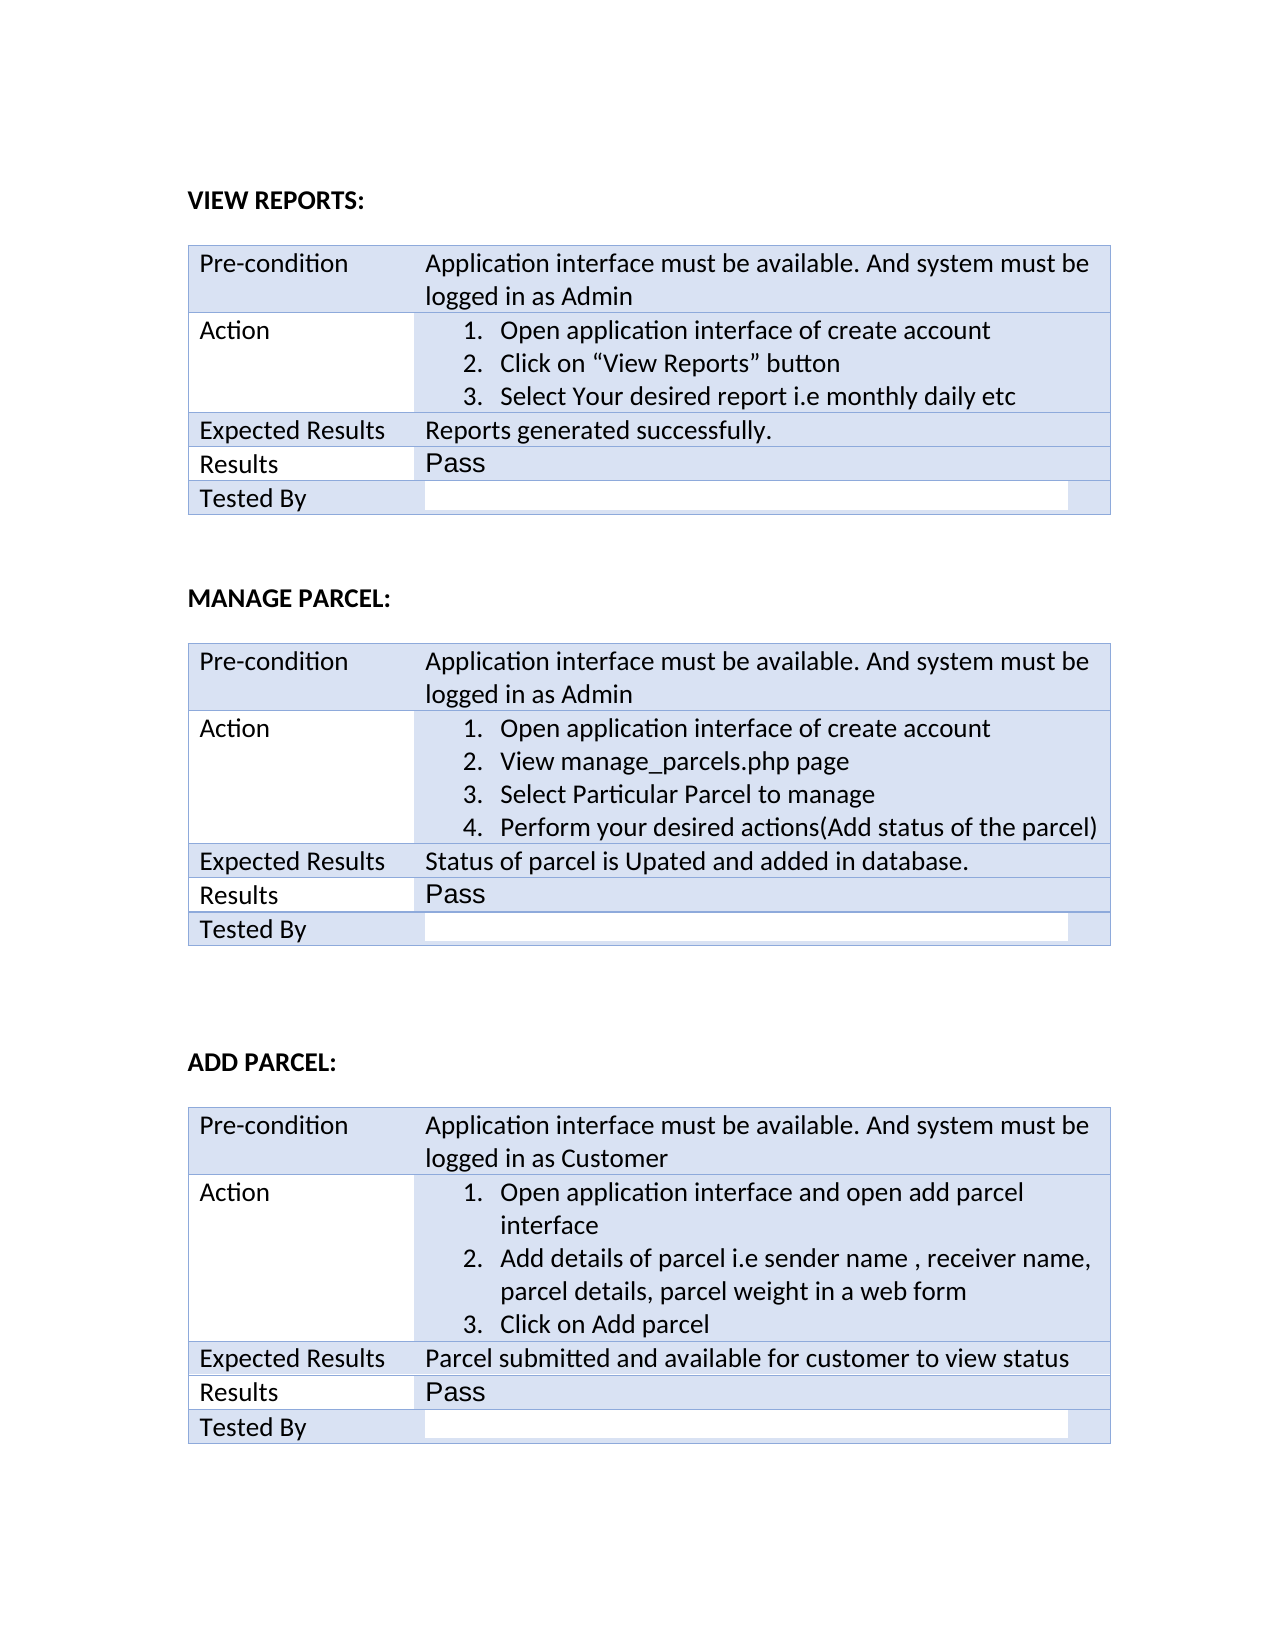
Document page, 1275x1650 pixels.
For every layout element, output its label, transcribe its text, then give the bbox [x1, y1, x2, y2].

table_header Application interface must be available. And system must be logged in as Admin [414, 644, 1110, 710]
text ADD PARCEL: [187, 1046, 1200, 1078]
table_header Pre-condition [189, 1108, 414, 1174]
table_cell Open application interface of create account View manage_parcels.php page Select Particular Parcel to manage Perform your desired actions(Add status of the parcel) [414, 711, 1110, 843]
table_cell Open application interface and open add parcel interface Add details of parcel i.e sender name , receiver name, parcel details, parcel weight in a web form Click on Add parcel [414, 1175, 1110, 1341]
table_cell Results [189, 878, 414, 911]
table_cell Results [189, 1376, 414, 1409]
table_cell Pass [414, 447, 1110, 480]
table_cell Action [189, 711, 414, 843]
table_header Pre-condition [189, 644, 414, 710]
table_cell Tested By [189, 913, 414, 945]
table_cell Pass [414, 878, 1110, 911]
table_cell [414, 913, 1110, 945]
table_cell Open application interface of create account Click on “View Reports” button Select Your desired report i.e monthly daily etc [414, 313, 1110, 412]
table_cell Pass [414, 1376, 1110, 1409]
table_cell Expected Results [189, 844, 414, 877]
table_cell [414, 481, 1110, 514]
table_header Application interface must be available. And system must be logged in as Customer [414, 1108, 1110, 1174]
table_cell Results [189, 447, 414, 480]
table_header Pre-condition [189, 246, 414, 312]
table_cell Expected Results [189, 413, 414, 446]
table_cell Parcel submitted and available for customer to view status [414, 1342, 1110, 1374]
table_cell Tested By [189, 1410, 414, 1443]
table_cell Reports generated successfully. [414, 413, 1110, 446]
table_header Application interface must be available. And system must be logged in as Admin [414, 246, 1110, 312]
table_cell Expected Results [189, 1342, 414, 1374]
table_cell Tested By [189, 481, 414, 514]
table_cell Status of parcel is Upated and added in database. [414, 844, 1110, 877]
table_cell Action [189, 1175, 414, 1341]
text MANAGE PARCEL: [187, 581, 1200, 614]
table_cell Action [189, 313, 414, 412]
text VIEW REPORTS: [187, 183, 1200, 216]
table_cell [414, 1410, 1110, 1443]
